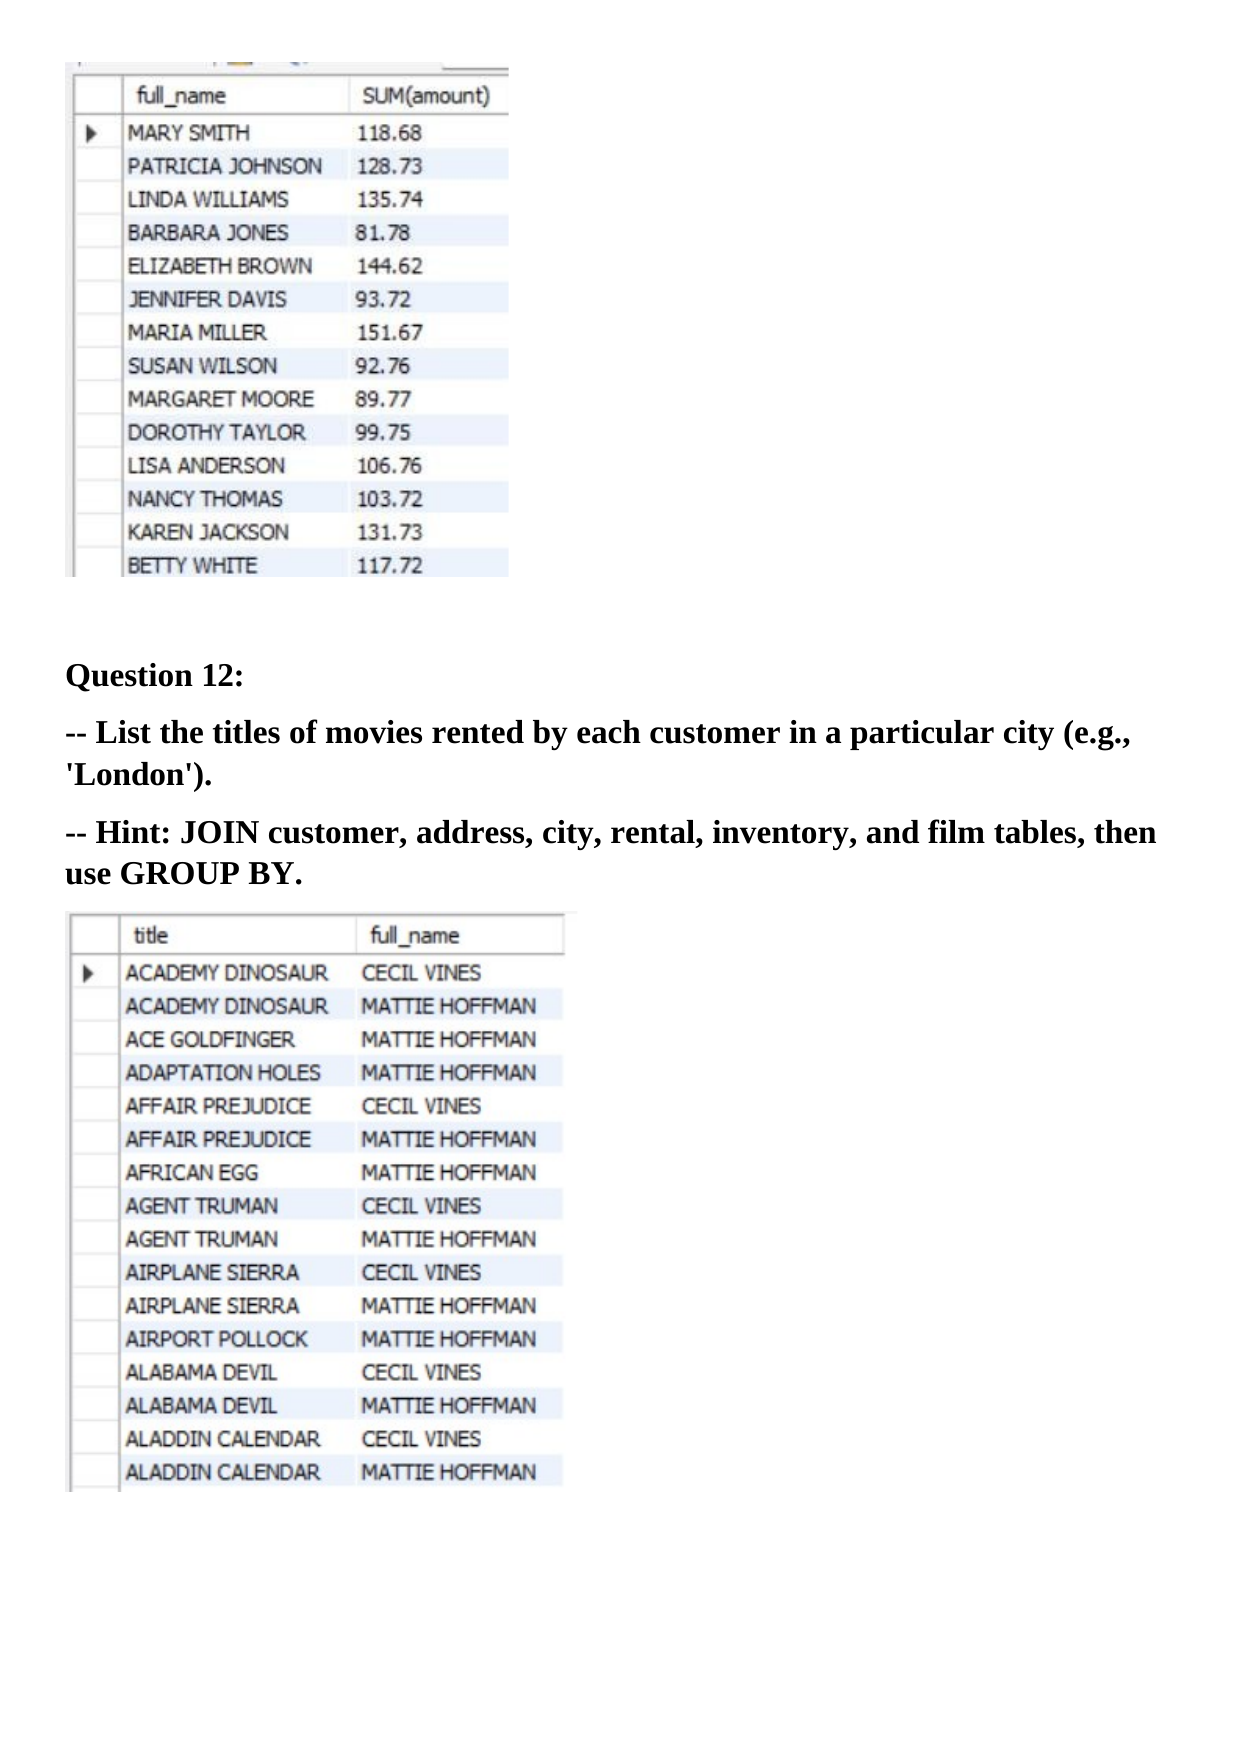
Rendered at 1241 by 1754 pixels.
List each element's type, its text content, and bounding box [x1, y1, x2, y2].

picture [65, 62, 509, 577]
text -- Hint: JOIN customer, address, city, rental, inventory, and film tables, then use GROUP BY. [65, 812, 1166, 892]
picture [65, 911, 578, 1492]
text -- List the titles of movies rented by each customer in a particular city (e.g., 'London'). [65, 713, 1151, 792]
text Question 12: [65, 655, 1166, 693]
